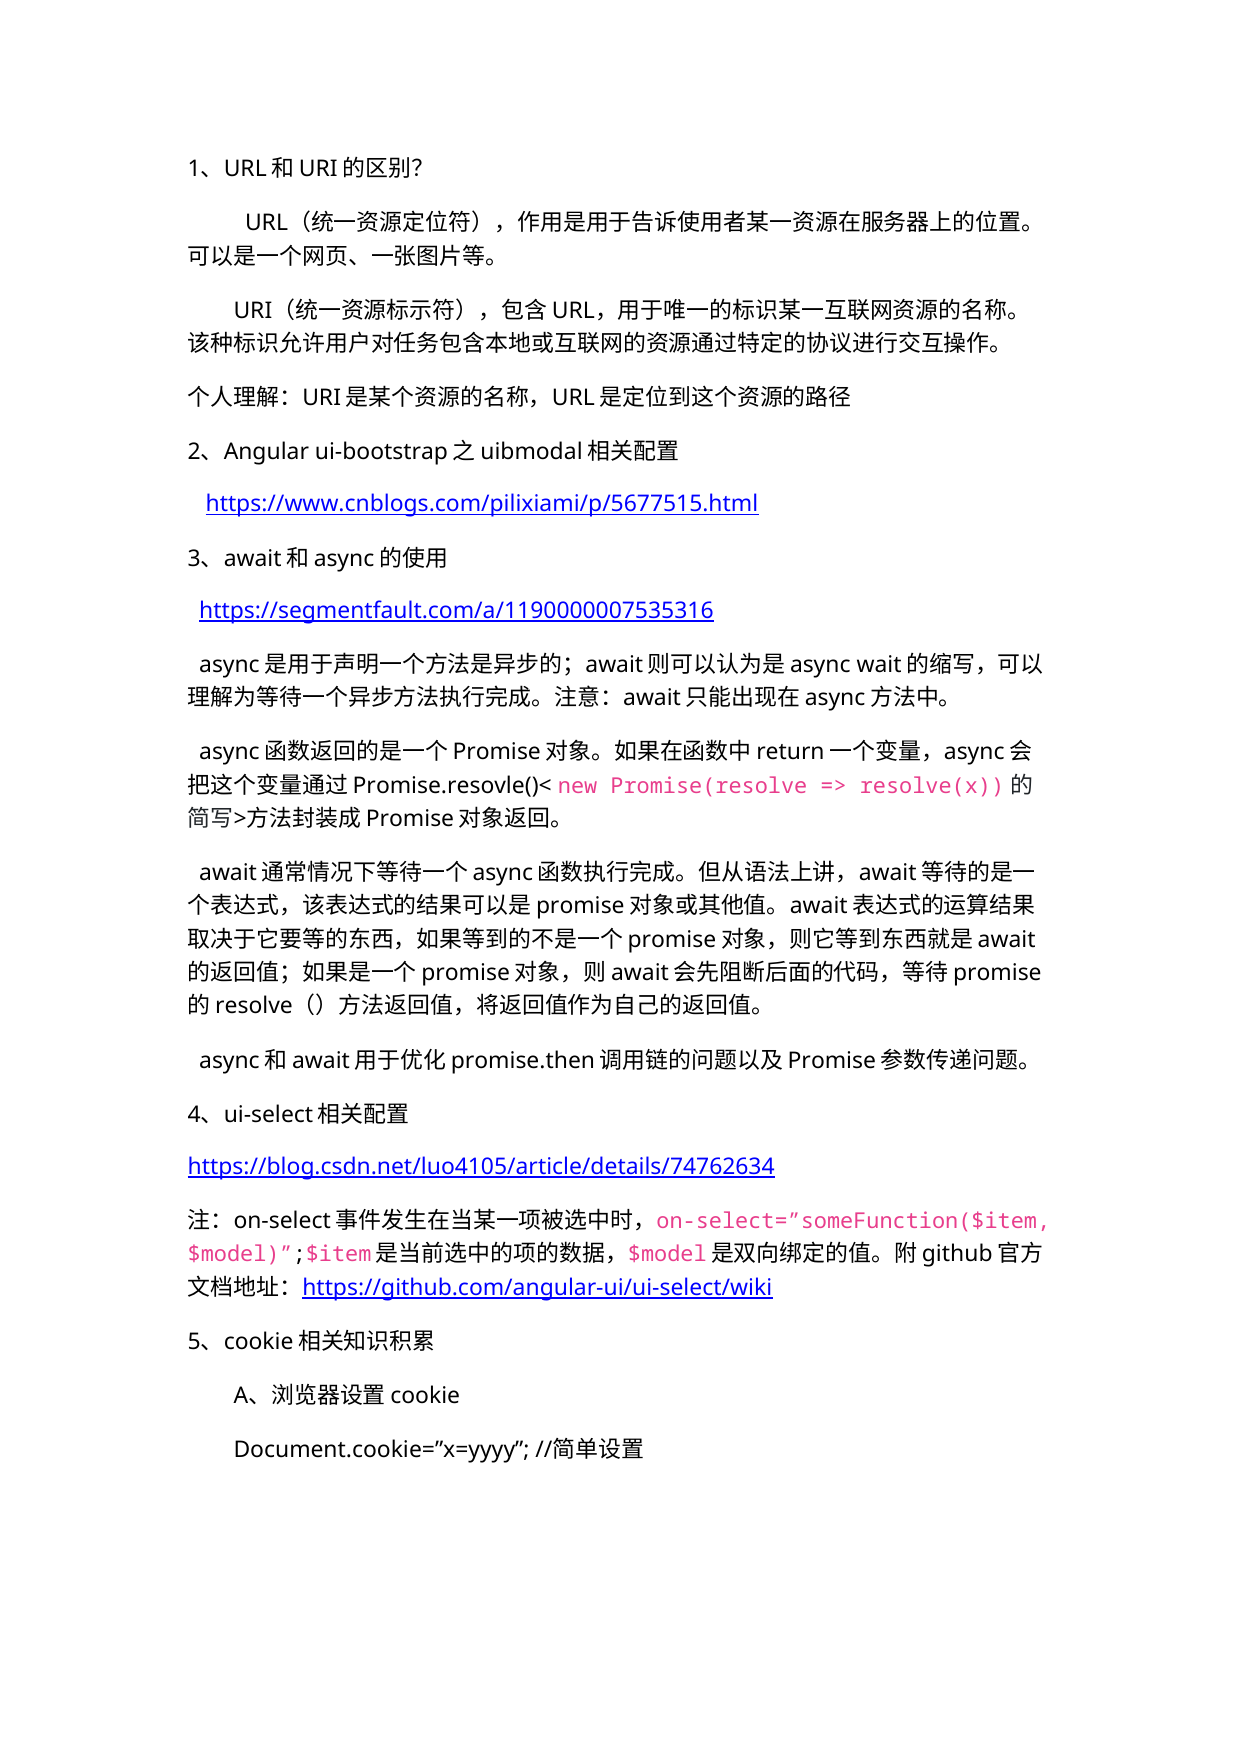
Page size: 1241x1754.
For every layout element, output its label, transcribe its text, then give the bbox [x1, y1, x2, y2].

text async和await用于优化promise.then调用链的问题以及Promise参数传递问题。 [187, 1041, 1053, 1075]
text 个人理解：URI是某个资源的名称，URL是定位到这个资源的路径 [187, 379, 1053, 412]
text https://www.cnblogs.com/pilixiami/p/5677515.html [187, 487, 1053, 518]
text 5、cookie相关知识积累 [187, 1323, 1053, 1356]
text https://segmentfault.com/a/1190000007535316 [187, 593, 1053, 625]
text await通常情况下等待一个async函数执行完成。但从语法上讲，await等待的是一个表达式，该表达式的结果可以是promise对象或其他值。await表达式的运算结果取决于它要等的东西，如果等到的不是一个promise对象，则它等到东西就是await的返回值；如果是一个promise对象，则await会先阻断后面的代码，等待promise的resolve（）方法返回值，将返回值作为自己的返回值。 [187, 854, 1053, 1021]
text 注：on-select事件发生在当某一项被选中时，on-select=”someFunction($item,$model)”;$item是当前选中的项的数据，$model是双向绑定的值。附github官方文档地址：https://github.com/angular-ui/ui-select/wiki [187, 1202, 1053, 1302]
text Document.cookie=”x=yyyy”; //简单设置 [187, 1431, 1053, 1464]
text 4、ui-select相关配置 [187, 1096, 1053, 1129]
text URL（统一资源定位符），作用是用于告诉使用者某一资源在服务器上的位置。可以是一个网页、一张图片等。 [187, 204, 1053, 271]
text 1、URL和URI的区别？ [187, 150, 1053, 183]
text 2、Angular ui-bootstrap之uibmodal相关配置 [187, 433, 1053, 466]
text async函数返回的是一个Promise对象。如果在函数中return一个变量，async会把这个变量通过Promise.resovle()< new Promise(resolve => resolve(x)) 的简写>方法封装成Promise对象返回。 [187, 733, 1053, 833]
text async是用于声明一个方法是异步的；await则可以认为是async wait的缩写，可以理解为等待一个异步方法执行完成。注意：await只能出现在async方法中。 [187, 646, 1053, 712]
text https://blog.csdn.net/luo4105/article/details/74762634 [187, 1150, 1053, 1181]
text A、浏览器设置cookie [187, 1377, 1053, 1410]
text 3、await和async的使用 [187, 539, 1053, 573]
text URI（统一资源标示符），包含URL，用于唯一的标识某一互联网资源的名称。该种标识允许用户对任务包含本地或互联网的资源通过特定的协议进行交互操作。 [187, 292, 1053, 358]
